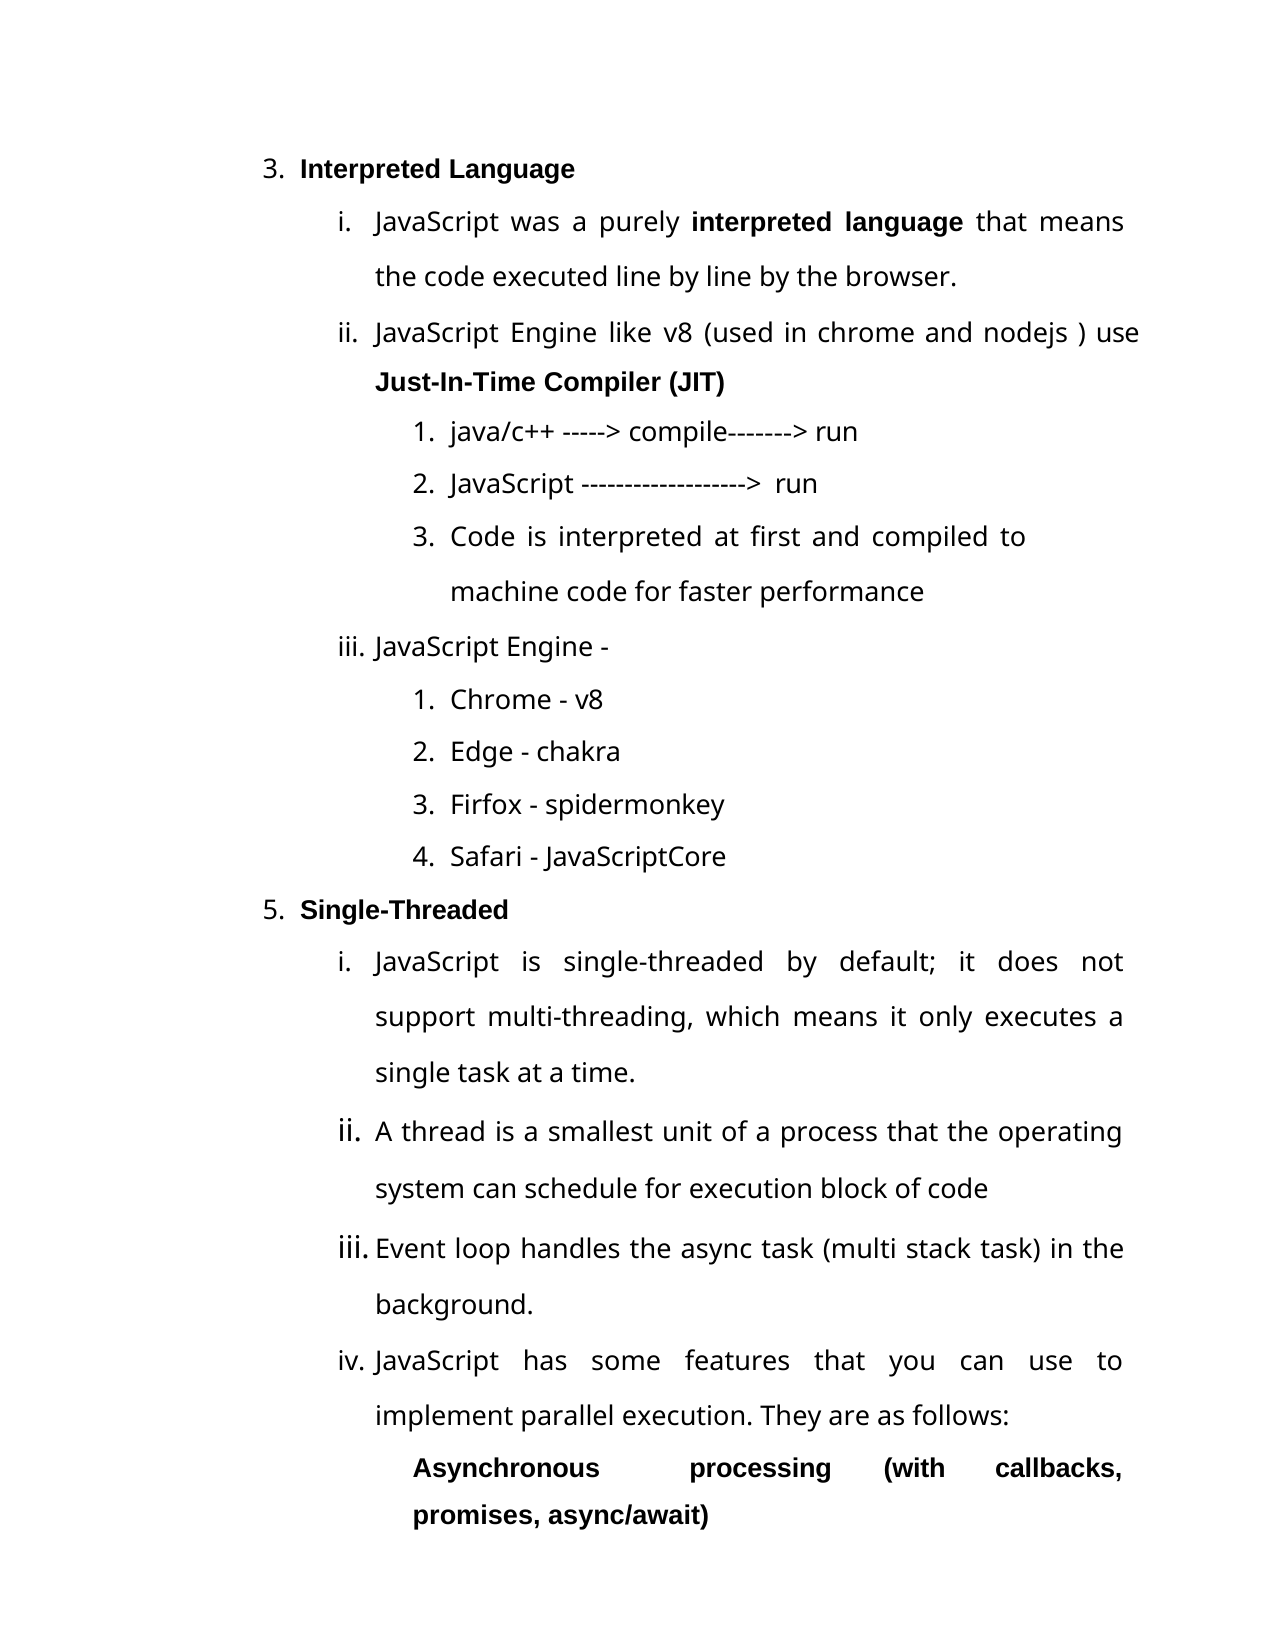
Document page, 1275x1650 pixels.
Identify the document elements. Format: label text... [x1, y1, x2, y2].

subtitle Asynchronous processing (with callbacks, promises, async/await) [412, 1452, 1124, 1530]
list Chrome - v8 [412, 680, 1200, 717]
list JavaScript Engine - [337, 628, 1200, 665]
list A thread is a smallest unit of a process that the operating system can schedule for execution block of code [337, 1108, 1124, 1206]
list JavaScript is single-threaded by default; it does not support multi-threading, which means it only executes a single task at a time. [337, 942, 1125, 1090]
list JavaScript -------------------> run [412, 465, 1200, 502]
subtitle Single-Threaded [262, 890, 1200, 927]
list Event loop handles the async task (multi stack task) in the background. [337, 1225, 1125, 1323]
list JavaScript was a purely interpreted language that means the code executed line by line by the browser. [337, 202, 1125, 294]
list java/c++ -----> compile > run [412, 412, 1200, 449]
subtitle Just-In-Time Compiler (JIT) [375, 366, 1200, 397]
list JavaScript Engine like v8 (used in chrome and nodejs ) use [337, 313, 1200, 350]
list JavaScript has some features that you can use to implement parallel execution. They are as follows: [337, 1341, 1124, 1433]
list Code is interpreted at first and compiled to machine code for faster performance [412, 517, 1125, 609]
list Firfox - spidermonkey [412, 785, 1200, 822]
list Safari - JavaScriptCore [412, 838, 1200, 874]
list Edge - chakra [412, 733, 1200, 769]
subtitle Interpreted Language [262, 150, 1200, 187]
